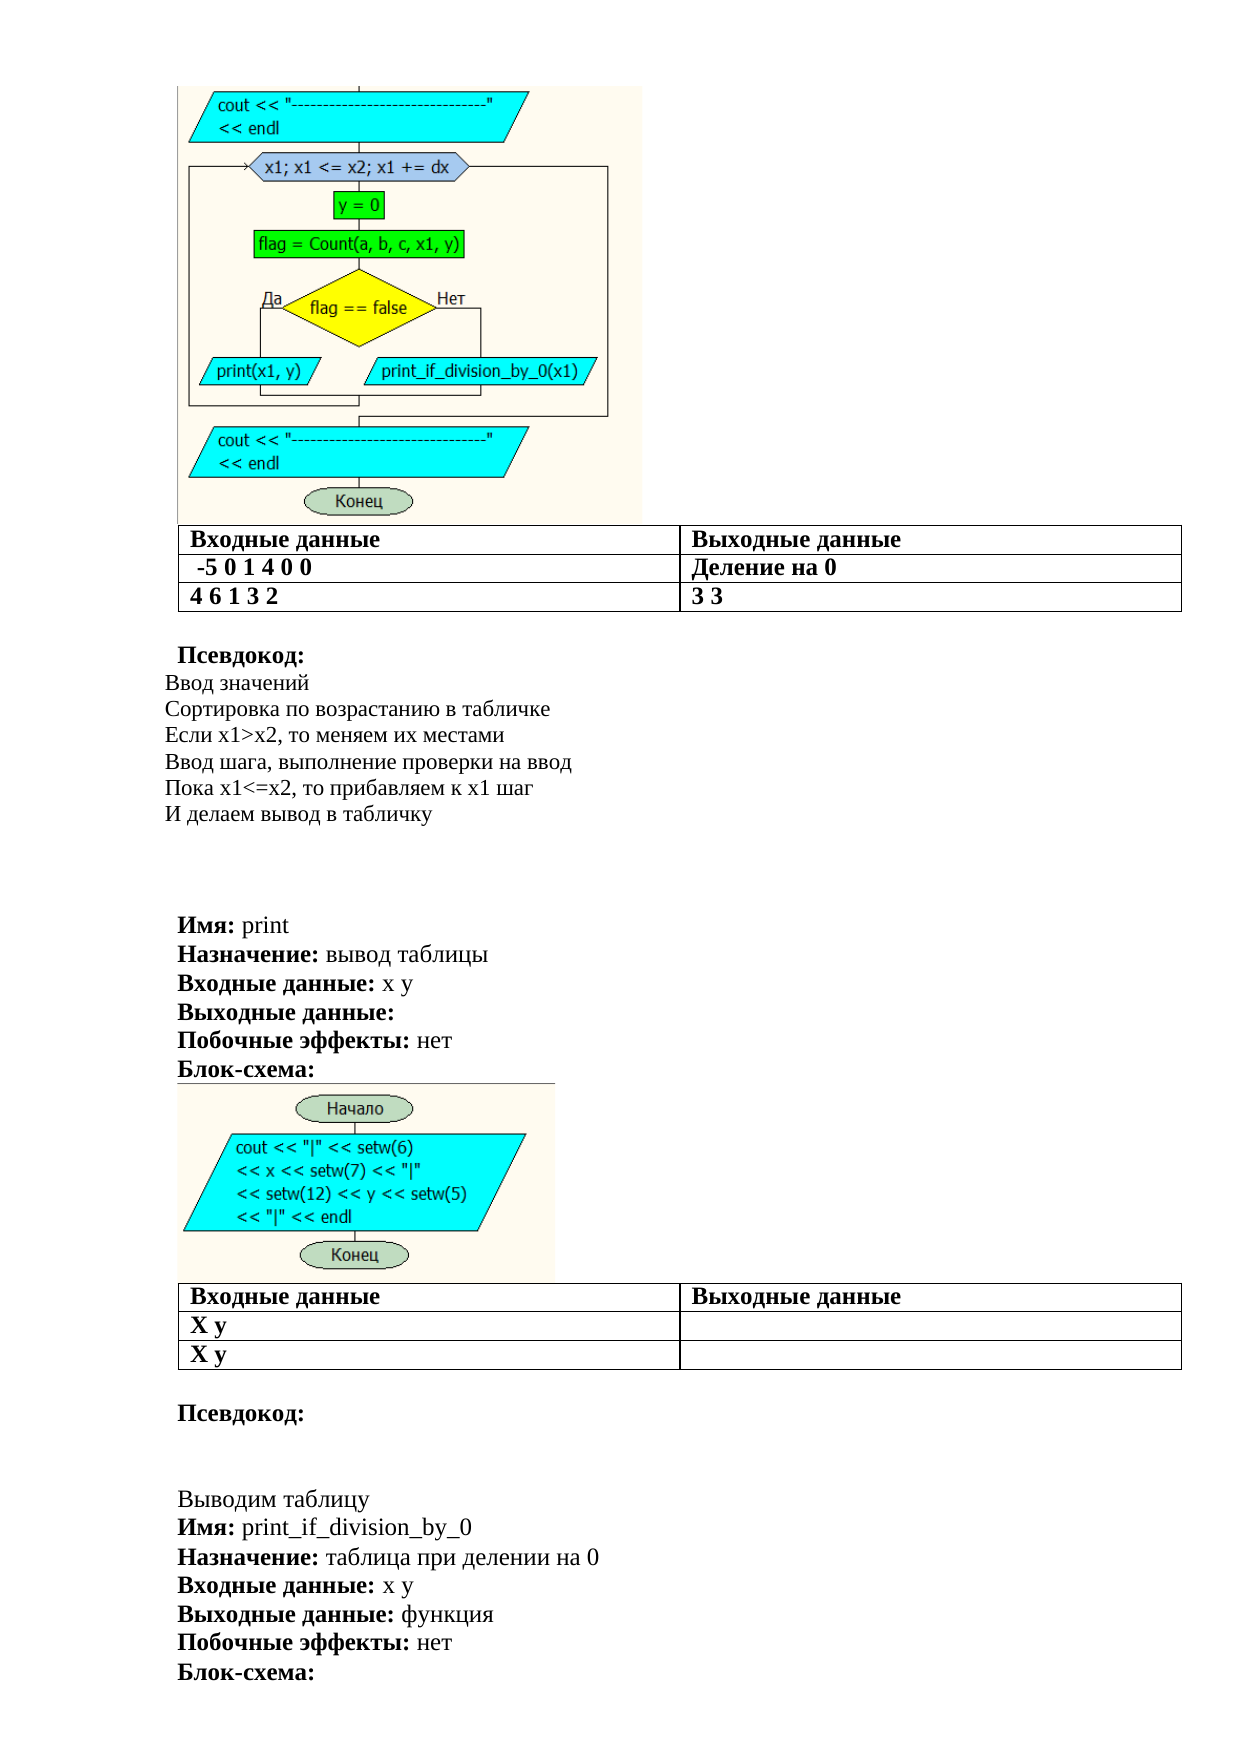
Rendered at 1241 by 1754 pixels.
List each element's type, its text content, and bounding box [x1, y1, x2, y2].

table_cell [681, 1341, 1181, 1369]
table_cell 4 6 1 3 2 [179, 583, 679, 611]
text Входные данные: x y [177, 968, 1209, 997]
table_header Выходные данные [681, 1284, 1181, 1311]
text Назначение: вывод таблицы [177, 939, 1209, 968]
text Псевдокод: [177, 640, 1209, 669]
table_header Входные данные [179, 526, 679, 553]
text Выходные данные: [177, 997, 1209, 1026]
table_header Выходные данные [681, 526, 1181, 553]
picture [177, 86, 643, 524]
text Назначение: таблица при делении на 0 Входные данные: x y [177, 1543, 619, 1599]
table_header Входные данные [179, 1284, 679, 1311]
text Ввод значений [164, 669, 1209, 695]
text Псевдокод: [177, 1398, 1209, 1427]
text Имя: print_if_division_by_0 [177, 1513, 1209, 1542]
table_cell X y [179, 1312, 679, 1340]
text Если х1>x2, то меняем их местами [164, 721, 1209, 748]
text Побочные эффекты: нет [177, 1026, 1209, 1054]
text Выводим таблицу [177, 1484, 1209, 1513]
table_cell Деление на 0 [681, 555, 1181, 582]
text Имя: print [177, 910, 1209, 939]
table_cell X y [179, 1341, 679, 1369]
text Сортировка по возрастанию в табличке [164, 695, 1209, 721]
text Пока x1<=x2, то прибавляем к х1 шаг [164, 774, 1209, 800]
text И делаем вывод в табличку [164, 800, 1209, 827]
text Выходные данные: функция [177, 1600, 623, 1627]
text Блок-схема: [177, 1657, 1209, 1685]
text Ввод шага, выполнение проверки на ввод [164, 748, 1209, 774]
text Блок-схема: [177, 1054, 1209, 1083]
table_cell 3 3 [681, 583, 1181, 611]
table_cell [681, 1312, 1181, 1340]
text Побочные эффекты: нет [177, 1628, 623, 1656]
table_cell -5 0 1 4 0 0 [179, 555, 679, 582]
picture [177, 1083, 556, 1283]
